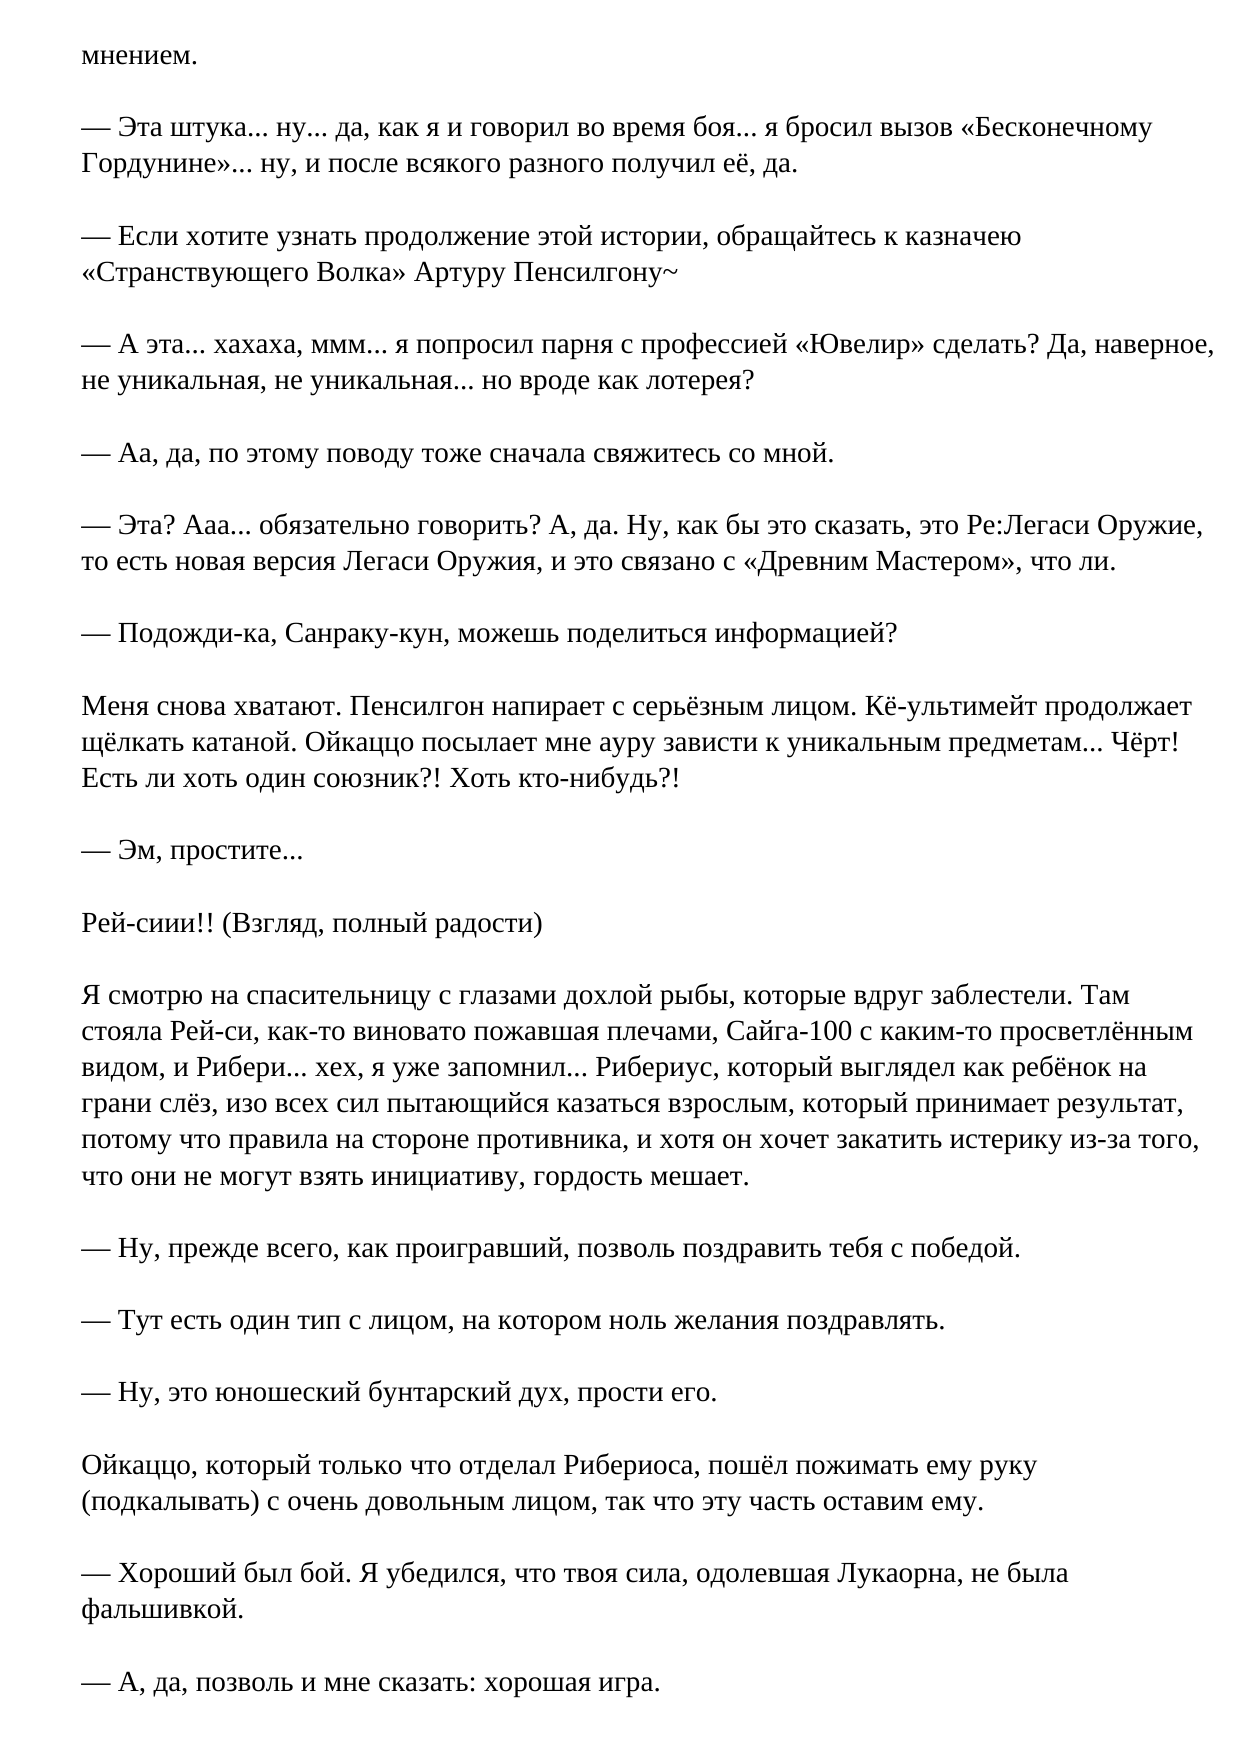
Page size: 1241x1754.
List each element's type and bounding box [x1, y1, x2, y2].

text [81, 37, 1215, 1733]
